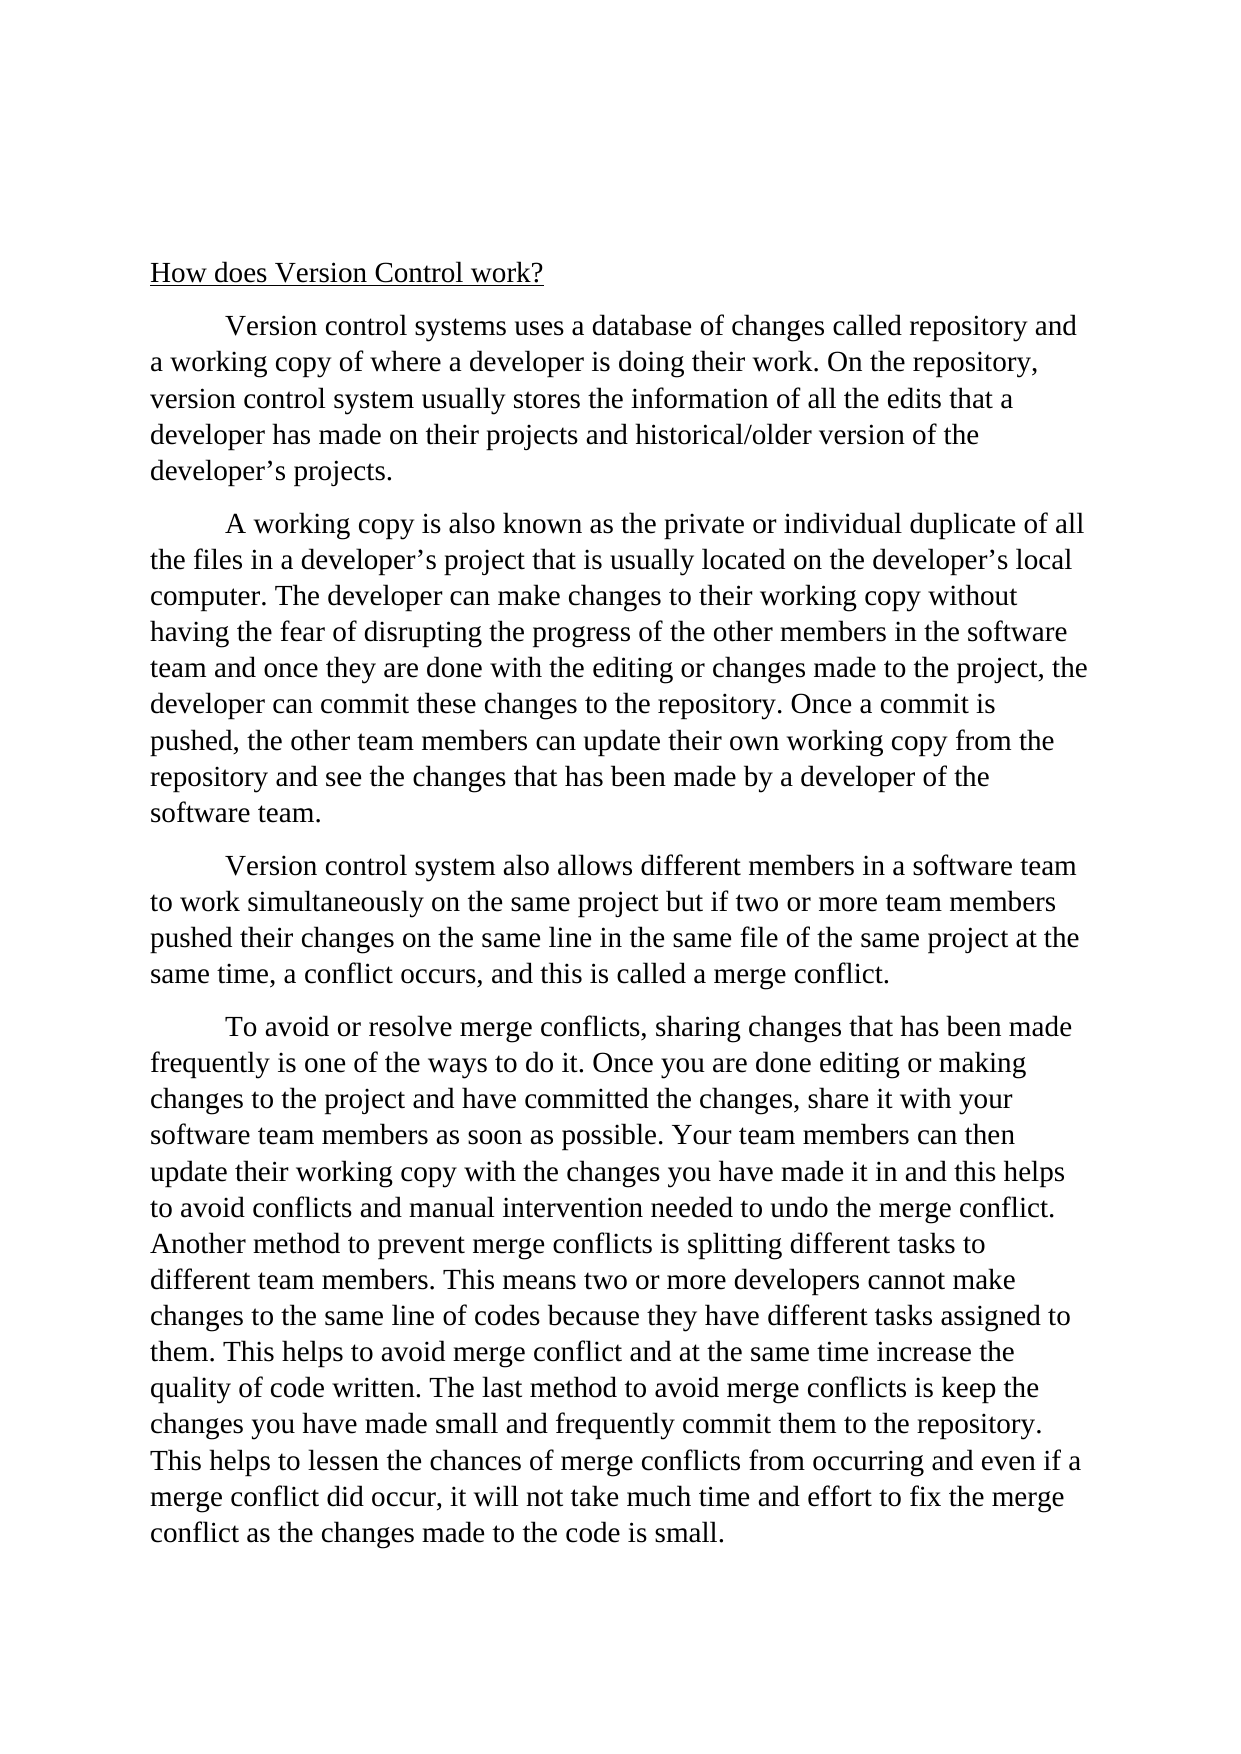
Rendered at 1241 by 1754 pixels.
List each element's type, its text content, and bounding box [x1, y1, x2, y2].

text A working copy is also known as the private or individual duplicate of all the files in a developer’s project that is usually located on the developer’s local computer. The developer can make changes to their working copy without having the fear of disrupting the progress of the other members in the software team and once they are done with the editing or changes made to the project, the developer can commit these changes to the repository. Once a commit is pushed, the other team members can update their own working copy from the repository and see the changes that has been made by a developer of the software team. [150, 506, 1090, 828]
text Version control system also allows different members in a software team to work simultaneously on the same project but if two or more team members pushed their changes on the same line in the same file of the same project at the same time, a conflict occurs, and this is called a merge conflict. [150, 848, 1090, 990]
text To avoid or resolve merge conflicts, sharing changes that has been made frequently is one of the ways to do it. Once you are done editing or making changes to the project and have committed the changes, share it with your software team members as soon as possible. Your team members can then update their working copy with the changes you have made it in and this helps to avoid conflicts and manual intervention needed to undo the merge conflict. Another method to prevent merge conflicts is splitting different tasks to different team members. This means two or more developers cannot make changes to the same line of codes because they have different tasks assigned to them. This helps to avoid merge conflict and at the same time increase the quality of code written. The last method to avoid merge conflicts is keep the changes you have made small and frequently commit them to the repository. This helps to lessen the chances of merge conflicts from occurring and even if a merge conflict did occur, it will not take much time and effort to fix the merge conflict as the changes made to the code is small. [150, 1009, 1090, 1549]
text Version control systems uses a database of changes called repository and a working copy of where a developer is doing their work. On the repository, version control system usually stores the information of all the edits that a developer has made on their projects and historical/older version of the developer’s projects. [150, 308, 1090, 487]
text How does Version Control work? [150, 256, 1090, 289]
